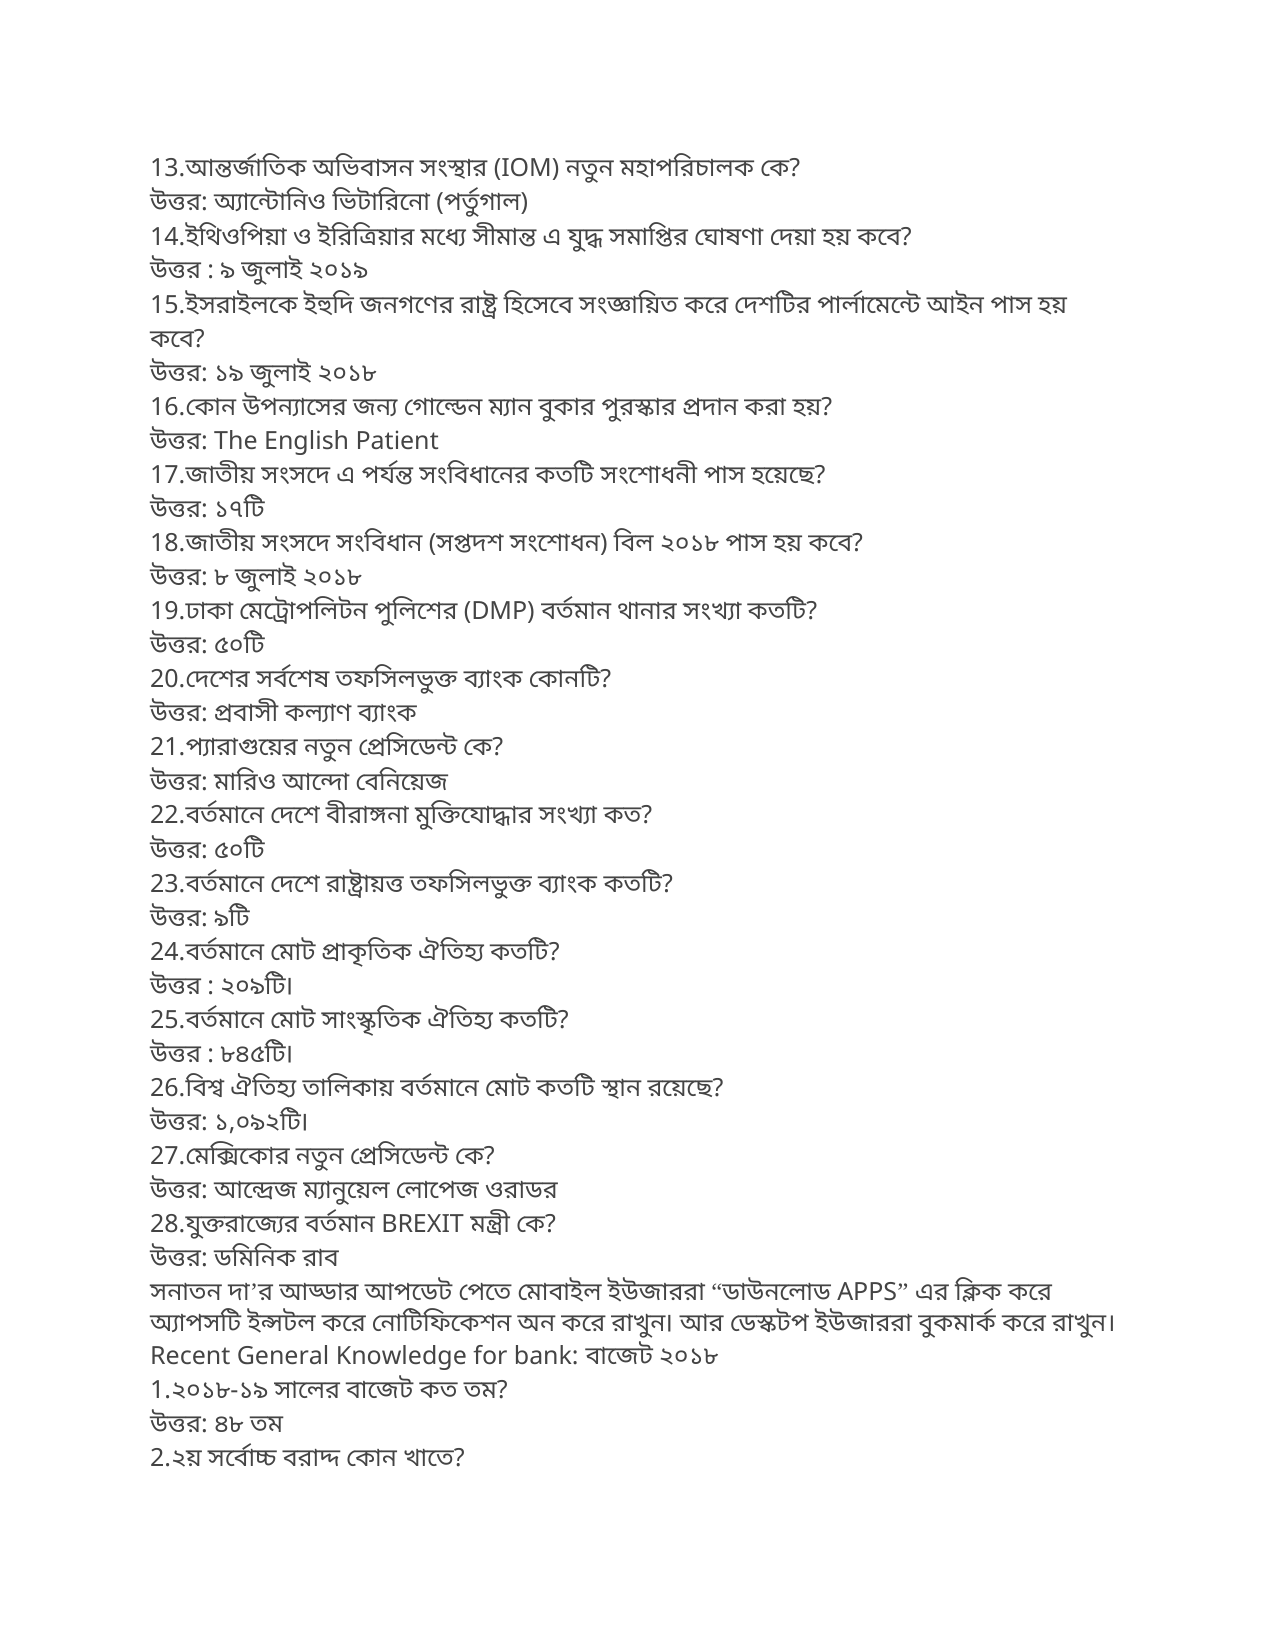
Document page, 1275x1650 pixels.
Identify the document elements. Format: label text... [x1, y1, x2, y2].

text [150, 1371, 1125, 1474]
text সনাতন দা’র আড্ডার আপডেট পেতে মোবাইল ইউজাররা “ডাউনলোড APPS” এর ক্লিক করে অ্যাপসটি ইন্সটল করে নোটিফিকেশন অন করে রাখুন। আর ডেস্কটপ ইউজাররা বুকমার্ক করে রাখুন। Recent General Knowledge for bank: বাজেট ২০১৮ [150, 1274, 1125, 1371]
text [150, 150, 1125, 661]
text 20.দেশের সর্বশেষ তফসিলভুক্ত ব্যাংক কোনটি? উত্তর: প্রবাসী কল্যাণ ব্যাংক 21.প্যারাগুয়ের নতুন প্রেসিডেন্ট কে? উত্তর: মারিও আন্দো বেনিয়েজ 22.বর্তমানে দেশে বীরাঙ্গনা মুক্তিযােদ্ধার সংখ্যা কত? উত্তর: ৫০টি 23.বর্তমানে দেশে রাষ্ট্রায়ত্ত তফসিলভুক্ত ব্যাংক কতটি? উত্তর: ৯টি 24.বর্তমানে মােট প্রাকৃতিক ঐতিহ্য কতটি? উত্তর : ২০৯টি। 25.বর্তমানে মােট সাংস্কৃতিক ঐতিহ্য কতটি? উত্তর : ৮৪৫টি। 26.বিশ্ব ঐতিহ্য তালিকায় বর্তমানে মােট কতটি স্থান রয়েছে? উত্তর: ১,০৯২টি। 27.মেক্সিকোর নতুন প্রেসিডেন্ট কে? উত্তর: আন্দ্রেজ ম্যানুয়েল লােপেজ ওরাডর 28.যুক্তরাজ্যের বর্তমান BREXIT মন্ত্রী কে? উত্তর: ডমিনিক রাব [150, 661, 1125, 1274]
